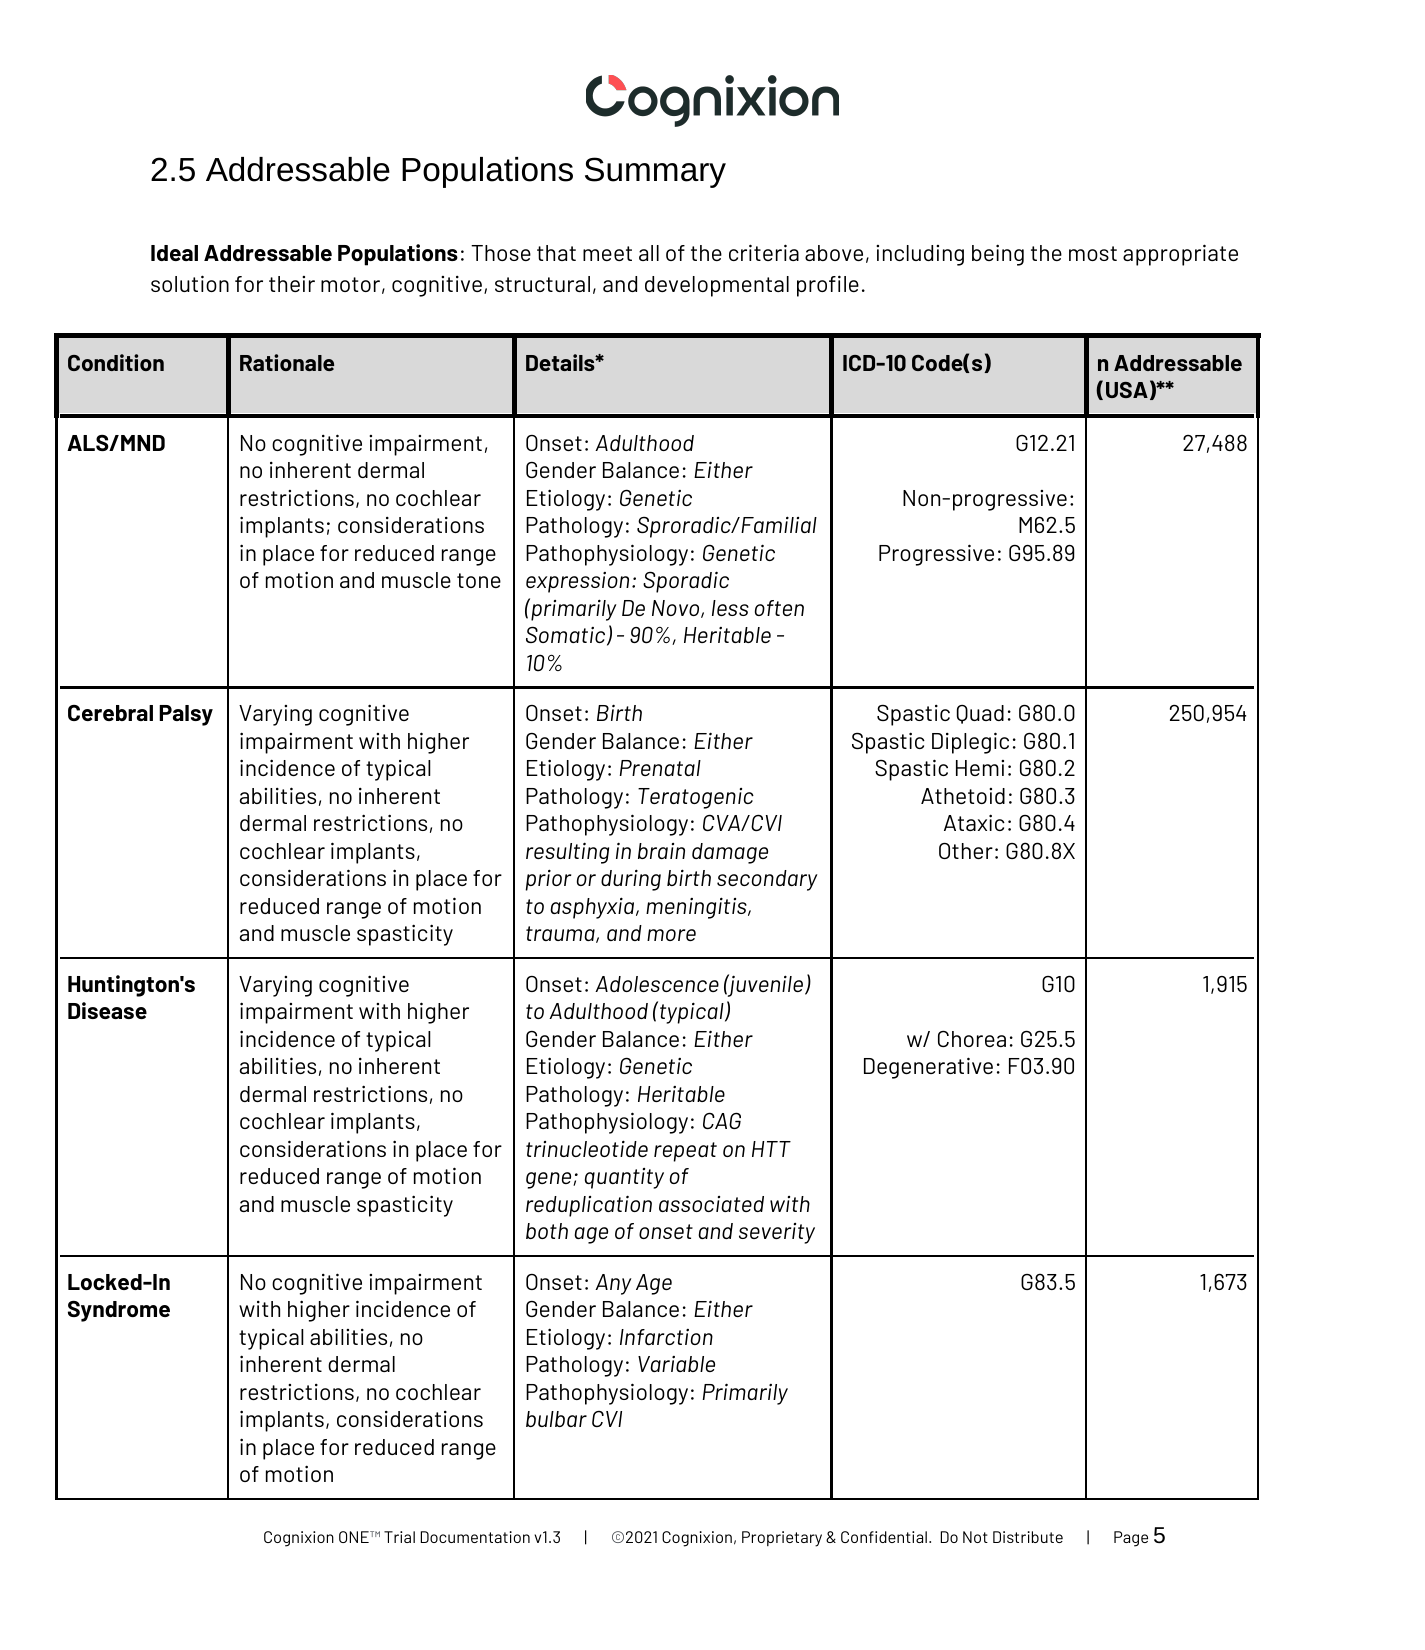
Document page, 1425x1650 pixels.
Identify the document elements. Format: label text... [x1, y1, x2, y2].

table_cell Spastic Quad: G80.0 Spastic Diplegic: G80.1 Spastic Hemi: G80.2 Athetoid: G80.3 Ataxic: G80.4 Other: G80.8X [833, 689, 1085, 957]
table_cell ALS/MND [58, 414, 227, 686]
table_cell 1,915 [1087, 957, 1257, 1255]
table_cell No cognitive impairment with higher incidence of typical abilities, no inherent dermal restrictions, no cochlear implants, considerations in place for reduced range of motion [229, 1257, 513, 1498]
table_header n Addressable (USA)** [1089, 338, 1256, 413]
table_cell G10 w/ Chorea: G25.5 Degenerative: F03.90 [833, 959, 1085, 1255]
table_cell 250,954 [1087, 686, 1257, 957]
picture [586, 75, 839, 127]
table_cell Locked-In Syndrome [58, 1255, 227, 1498]
table_cell 27,488 [1087, 414, 1257, 686]
table_cell 1,673 [1087, 1255, 1257, 1498]
table_header Details* [517, 338, 829, 413]
table_cell G12.21 Non-progressive: M62.5 Progressive: G95.89 [833, 418, 1085, 686]
table_cell Onset: Any Age Gender Balance: Either Etiology: Infarction Pathology: Variable Pathophysiology: Primarily bulbar CVI [515, 1257, 830, 1498]
table_cell Onset: Birth Gender Balance: Either Etiology: Prenatal Pathology: Teratogenic Pathophysiology: CVA/CVI resulting in brain damage prior or during birth secondary to asphyxia, meningitis, trauma, and more [515, 689, 830, 957]
table_cell G83.5 [833, 1257, 1085, 1498]
table_cell No cognitive impairment, no inherent dermal restrictions, no cochlear implants; considerations in place for reduced range of motion and muscle tone [229, 418, 513, 686]
table_header Condition [59, 338, 226, 413]
table_cell Huntington's Disease [58, 957, 227, 1255]
text Ideal Addressable Populations: Those that meet all of the criteria above, including being the most appropriate solution for their motor, cognitive, structural, and developmental profile. [150, 238, 1275, 297]
table_cell Onset: Adolescence (juvenile) to Adulthood (typical) Gender Balance: Either Etiology: Genetic Pathology: Heritable Pathophysiology: CAG trinucleotide repeat on HTT gene; quantity of reduplication associated with both age of onset and severity [515, 959, 830, 1255]
table_header ICD-10 Code(s) [834, 338, 1084, 413]
subtitle 2.5 Addressable Populations Summary [150, 150, 1275, 188]
table_cell Onset: Adulthood Gender Balance: Either Etiology: Genetic Pathology: Sproradic/Familial Pathophysiology: Genetic expression: Sporadic (primarily De Novo, less often Somatic) - 90%, Heritable - 10% [515, 418, 830, 686]
table_cell Cerebral Palsy [58, 686, 227, 957]
table_header Rationale [231, 338, 512, 413]
